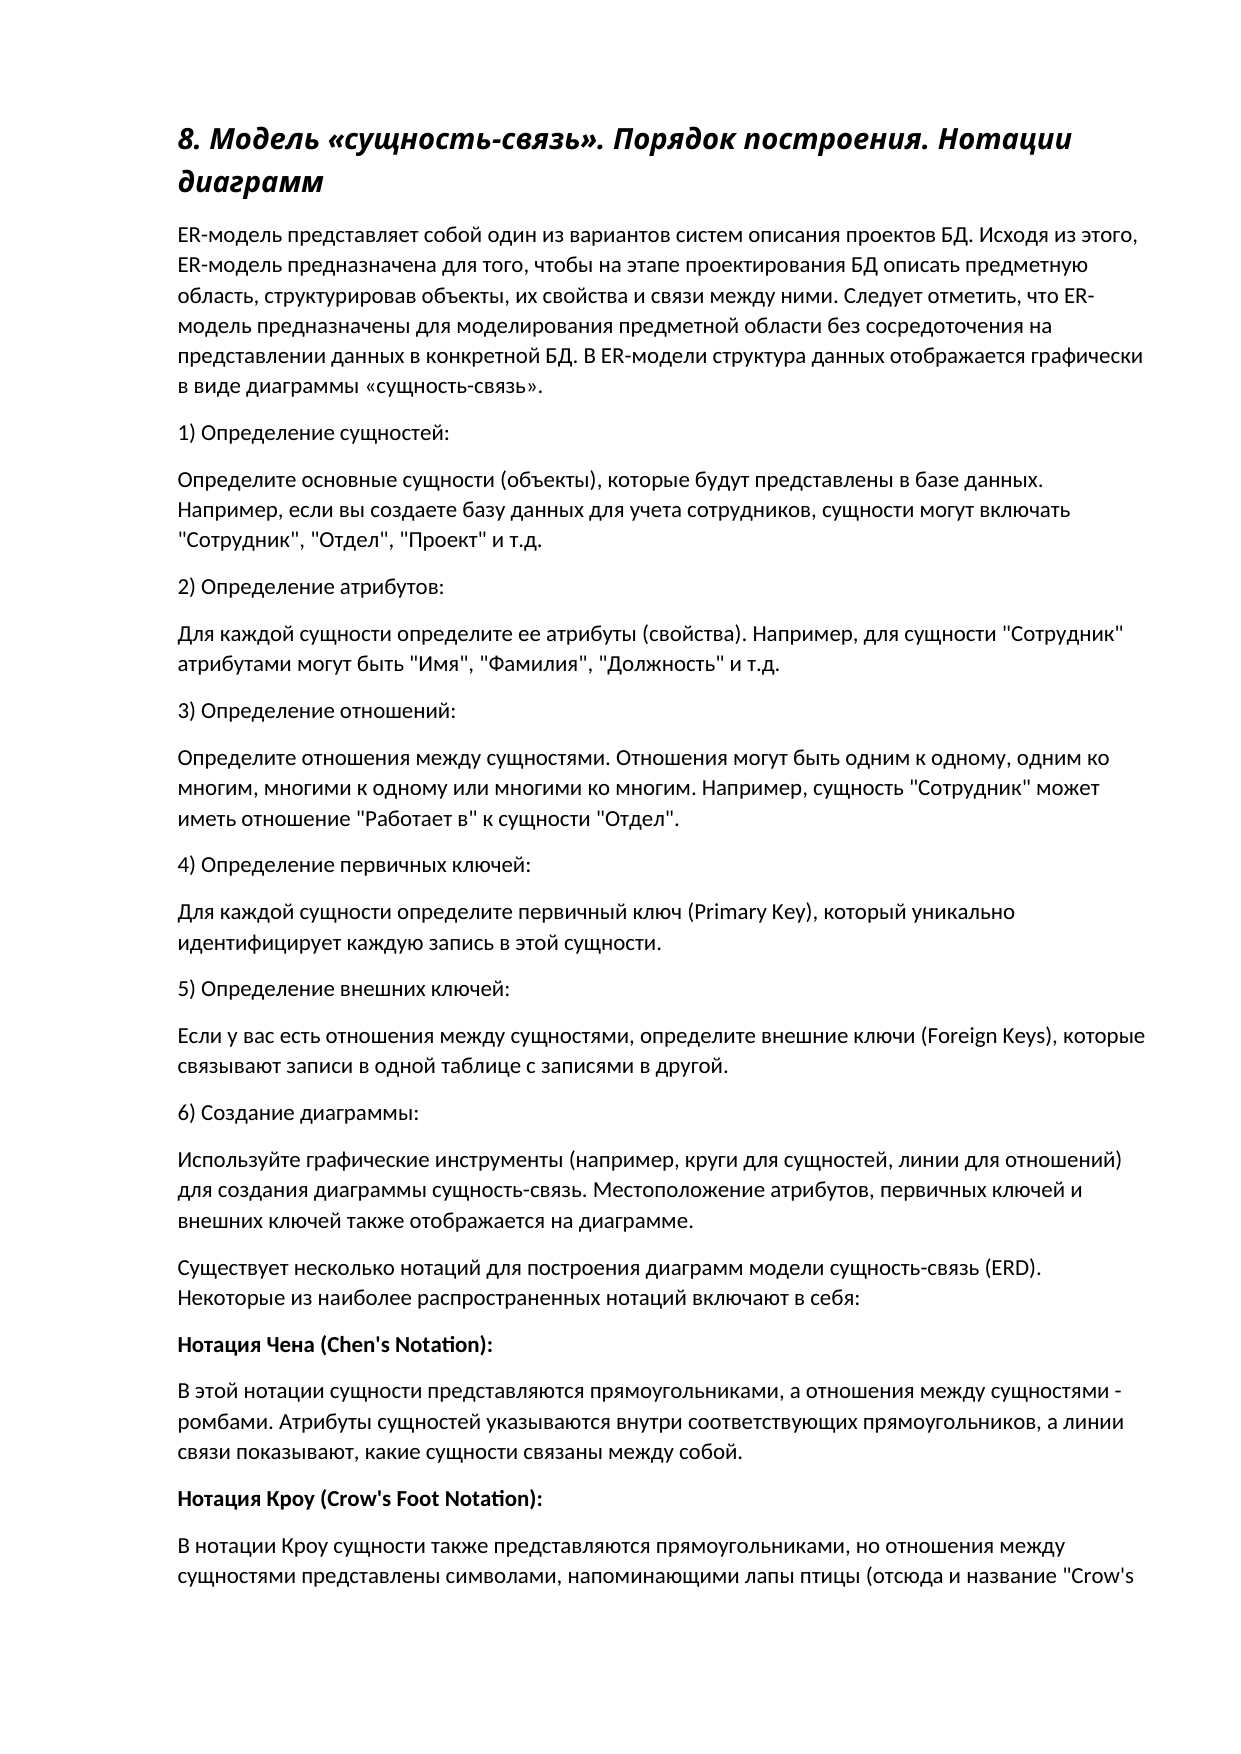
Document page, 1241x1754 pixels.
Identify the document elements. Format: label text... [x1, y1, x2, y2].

text Нотация Кроу (Crow's Foot Notation): [177, 1484, 1152, 1512]
text Существует несколько нотаций для построения диаграмм модели сущность-связь (ERD). Некоторые из наиболее распространенных нотаций включают в себя: [177, 1253, 1152, 1311]
text 8. Модель «сущность-связь». Порядок построения. Нотации диаграмм [177, 118, 1152, 201]
text Определите основные сущности (объекты), которые будут представлены в базе данных. Например, если вы создаете базу данных для учета сотрудников, сущности могут включать "Сотрудник", "Отдел", "Проект" и т.д. [177, 465, 1152, 554]
text Используйте графические инструменты (например, круги для сущностей, линии для отношений) для создания диаграммы сущность-связь. Местоположение атрибутов, первичных ключей и внешних ключей также отображается на диаграмме. [177, 1145, 1152, 1234]
text 2) Определение атрибутов: [177, 572, 1152, 601]
text 6) Создание диаграммы: [177, 1098, 1152, 1127]
text 3) Определение отношений: [177, 696, 1152, 724]
text Если у вас есть отношения между сущностями, определите внешние ключи (Foreign Keys), которые связывают записи в одной таблице с записями в другой. [177, 1021, 1152, 1080]
text 1) Определение сущностей: [177, 418, 1152, 446]
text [177, 1531, 1152, 1589]
text Для каждой сущности определите ее атрибуты (свойства). Например, для сущности "Сотрудник" атрибутами могут быть "Имя", "Фамилия", "Должность" и т.д. [177, 619, 1152, 678]
text Нотация Чена (Chen's Notation): [177, 1330, 1152, 1358]
text ER-модель представляет собой один из вариантов систем описания проектов БД. Исходя из этого, ER-модель предназначена для того, чтобы на этапе проектирования БД описать предметную область, структурировав объекты, их свойства и связи между ними. Следует отметить, что ER-модель предназначены для моделирования предметной области без сосредоточения на представлении данных в конкретной БД. В ER-модели структура данных отображается графически в виде диаграммы «сущность-связь». [177, 220, 1152, 399]
text Определите отношения между сущностями. Отношения могут быть одним к одному, одним ко многим, многими к одному или многими ко многим. Например, сущность "Сотрудник" может иметь отношение "Работает в" к сущности "Отдел". [177, 743, 1152, 832]
text 4) Определение первичных ключей: [177, 851, 1152, 879]
text 5) Определение внешних ключей: [177, 974, 1152, 1003]
text Для каждой сущности определите первичный ключ (Primary Key), который уникально идентифицирует каждую запись в этой сущности. [177, 897, 1152, 956]
text В этой нотации сущности представляются прямоугольниками, а отношения между сущностями - ромбами. Атрибуты сущностей указываются внутри соответствующих прямоугольников, а линии связи показывают, какие сущности связаны между собой. [177, 1377, 1152, 1465]
